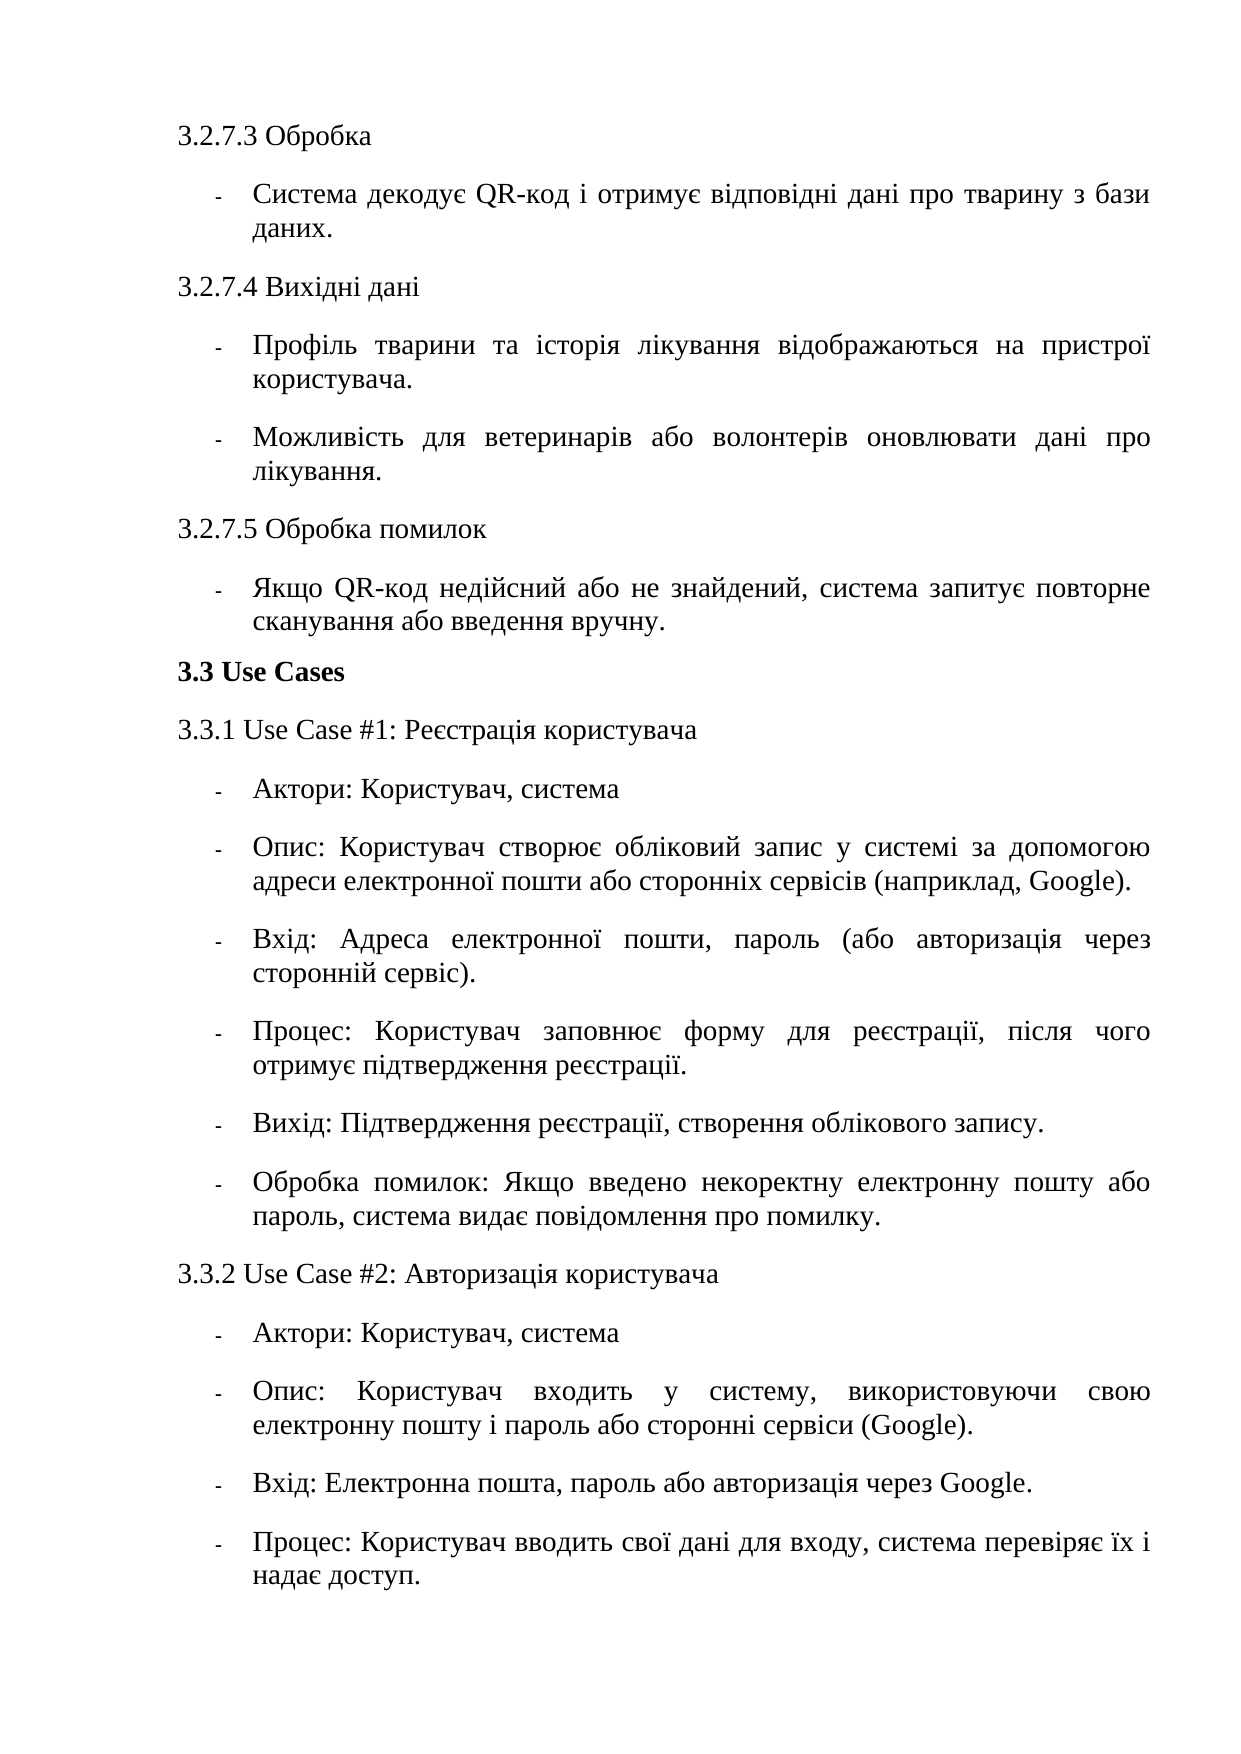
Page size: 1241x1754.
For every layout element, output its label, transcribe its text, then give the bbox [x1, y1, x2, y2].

subtitle Вихід: Підтвердження реєстрації, створення облікового запису. [215, 1106, 1152, 1139]
subtitle Опис: Користувач створює обліковий запис у системі за допомогою адреси електронної пошти або сторонніх сервісів (наприклад, Google). [215, 829, 1152, 896]
subtitle Процес: Користувач вводить свої дані для входу, система перевіряє їх і надає доступ. [215, 1524, 1152, 1591]
subtitle Обробка помилок: Якщо введено некоректну електронну пошту або пароль, система видає повідомлення про помилку. [215, 1164, 1152, 1231]
subtitle Система декодує QR-код і отримує відповідні дані про тварину з бази даних. [215, 177, 1152, 244]
subtitle 3.2.7.4 Вихідні дані [177, 269, 1152, 302]
subtitle Актори: Користувач, система [215, 1315, 1152, 1348]
subtitle 3.3.1 Use Case #1: Реєстрація користувача [177, 712, 1152, 746]
subtitle Вхід: Адреса електронної пошти, пароль (або авторизація через сторонній сервіс). [215, 921, 1152, 988]
subtitle Актори: Користувач, система [215, 771, 1152, 804]
subtitle Профіль тварини та історія лікування відображаються на пристрої користувача. [215, 327, 1152, 394]
subtitle Опис: Користувач входить у систему, використовуючи свою електронну пошту і пароль або сторонні сервіси (Google). [215, 1373, 1152, 1440]
subtitle Якщо QR-код недійсний або не знайдений, система запитує повторне сканування або введення вручну. [215, 570, 1152, 637]
subtitle 3.3 Use Cases [177, 654, 1152, 687]
subtitle 3.3.2 Use Case #2: Авторизація користувача [177, 1256, 1152, 1290]
subtitle 3.2.7.5 Обробка помилок [177, 511, 1152, 545]
subtitle Можливість для ветеринарів або волонтерів оновлювати дані про лікування. [215, 419, 1152, 486]
subtitle Процес: Користувач заповнює форму для реєстрації, після чого отримує підтвердження реєстрації. [215, 1013, 1152, 1081]
subtitle 3.2.7.3 Обробка [177, 118, 1152, 152]
subtitle Вхід: Електронна пошта, пароль або авторизація через Google. [215, 1465, 1152, 1499]
